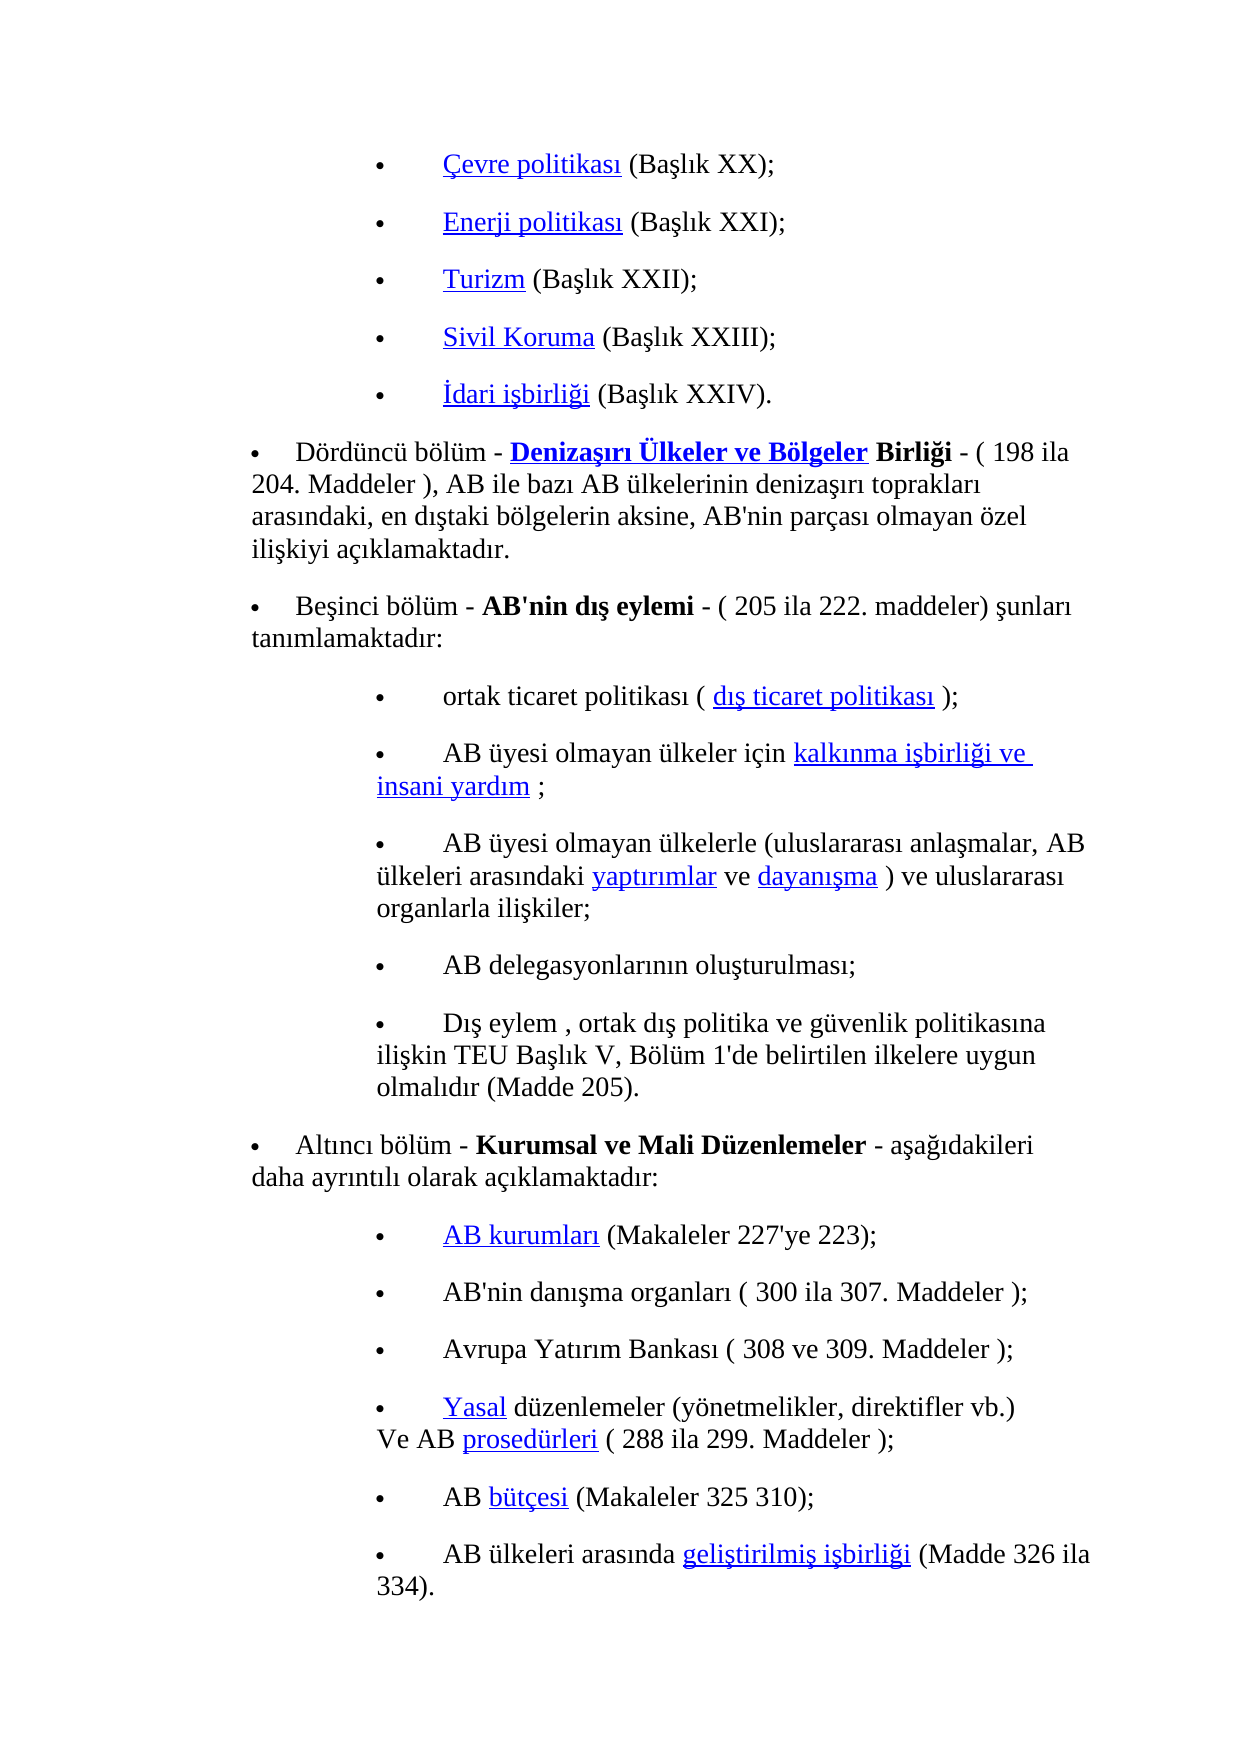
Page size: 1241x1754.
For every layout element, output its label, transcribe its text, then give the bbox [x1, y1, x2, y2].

list ortak ticaret politikası ( dış ticaret politikası ); [376, 679, 1093, 711]
list Turizm (Başlık XXII); [376, 262, 1093, 295]
list AB ülkeleri arasında geliştirilmiş işbirliği (Madde 326 ila 334). [376, 1537, 1093, 1602]
list Beşinci bölüm - AB'nin dış eylemi - ( 205 ila 222. maddeler) şunları tanımlamaktadır: [251, 589, 1093, 654]
list AB bütçesi (Makaleler 325 310); [376, 1480, 1093, 1512]
list Yasal düzenlemeler (yönetmelikler, direktifler vb.) Ve AB prosedürleri ( 288 ila 299. Maddeler ); [376, 1390, 1093, 1455]
list Sivil Koruma (Başlık XXIII); [376, 320, 1093, 352]
list Altıncı bölüm - Kurumsal ve Mali Düzenlemeler - aşağıdakileri daha ayrıntılı olarak açıklamaktadır: [251, 1128, 1093, 1193]
list İdari işbirliği (Başlık XXIV). [376, 377, 1093, 409]
list Dördüncü bölüm - Denizaşırı Ülkeler ve Bölgeler Birliği - ( 198 ila 204. Maddeler ), AB ile bazı AB ülkelerinin denizaşırı toprakları arasındaki, en dıştaki bölgelerin aksine, AB'nin parçası olmayan özel ilişkiyi açıklamaktadır. [251, 434, 1093, 564]
list Enerji politikası (Başlık XXI); [376, 205, 1093, 237]
list AB üyesi olmayan ülkelerle (uluslararası anlaşmalar, AB ülkeleri arasındaki yaptırımlar ve dayanışma ) ve uluslararası organlarla ilişkiler; [376, 826, 1093, 923]
list AB'nin danışma organları ( 300 ila 307. Maddeler ); [376, 1275, 1093, 1307]
list AB üyesi olmayan ülkeler için kalkınma işbirliği ve insani yardım ; [376, 736, 1093, 801]
list AB kurumları (Makaleler 227'ye 223); [376, 1218, 1093, 1250]
list Çevre politikası (Başlık XX); [376, 148, 1093, 180]
list AB delegasyonlarının oluşturulması; [376, 948, 1093, 981]
list Avrupa Yatırım Bankası ( 308 ve 309. Maddeler ); [376, 1332, 1093, 1365]
list Dış eylem , ortak dış politika ve güvenlik politikasına ilişkin TEU Başlık V, Bölüm 1'de belirtilen ilkelere uygun olmalıdır (Madde 205). [376, 1006, 1093, 1103]
